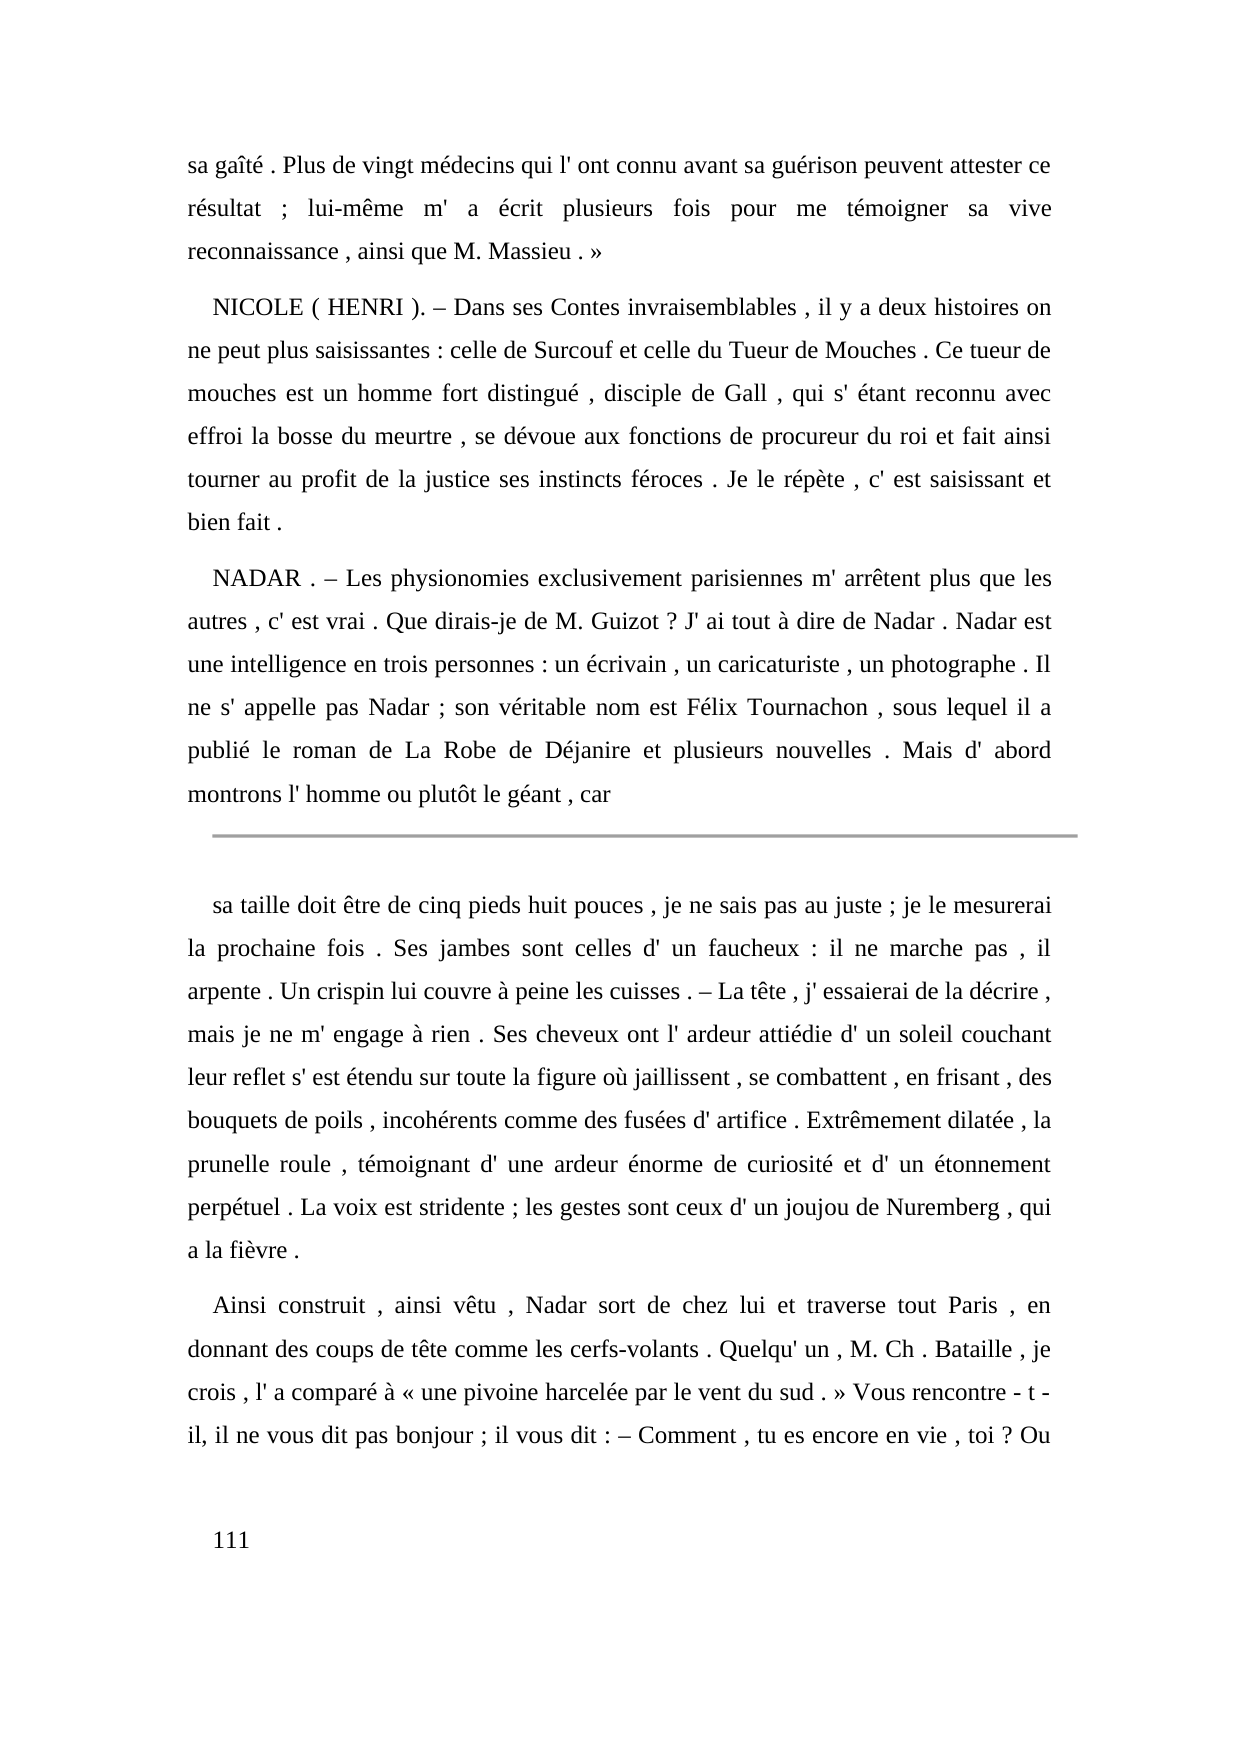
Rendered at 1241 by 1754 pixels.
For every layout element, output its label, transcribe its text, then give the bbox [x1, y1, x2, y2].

text sa taille doit être de cinq pieds huit pouces , je ne sais pas au juste ; je le mesurerai la prochaine fois . Ses jambes sont celles d' un faucheux : il ne marche pas , il arpente . Un crispin lui couvre à peine les cuisses . – La tête , j' essaierai de la décrire , mais je ne m' engage à rien . Ses cheveux ont l' ardeur attiédie d' un soleil couchant leur reflet s' est étendu sur toute la figure où jaillissent , se combattent , en frisant , des bouquets de poils , incohérents comme des fusées d' artifice . Extrêmement dilatée , la prunelle roule , témoignant d' une ardeur énorme de curiosité et d' un étonnement perpétuel . La voix est stridente ; les gestes sont ceux d' un joujou de Nuremberg , qui a la fièvre . [187, 890, 1053, 1264]
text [187, 150, 1053, 265]
text NADAR . – Les physionomies exclusivement parisiennes m' arrêtent plus que les autres , c' est vrai . Que dirais-je de M. Guizot ? J' ai tout à dire de Nadar . Nadar est une intelligence en trois personnes : un écrivain , un caricaturiste , un photographe . Il ne s' appelle pas Nadar ; son véritable nom est Félix Tournachon , sous lequel il a publié le roman de La Robe de Déjanire et plusieurs nouvelles . Mais d' abord montrons l' homme ou plutôt le géant , car [187, 563, 1053, 807]
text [187, 1291, 1053, 1449]
text NICOLE ( HENRI ). – Dans ses Contes invraisemblables , il y a deux histoires on ne peut plus saisissantes : celle de Surcouf et celle du Tueur de Mouches . Ce tueur de mouches est un homme fort distingué , disciple de Gall , qui s' étant reconnu avec effroi la bosse du meurtre , se dévoue aux fonctions de procureur du roi et fait ainsi tourner au profit de la justice ses instincts féroces . Je le répète , c' est saisissant et bien fait . [187, 292, 1053, 536]
